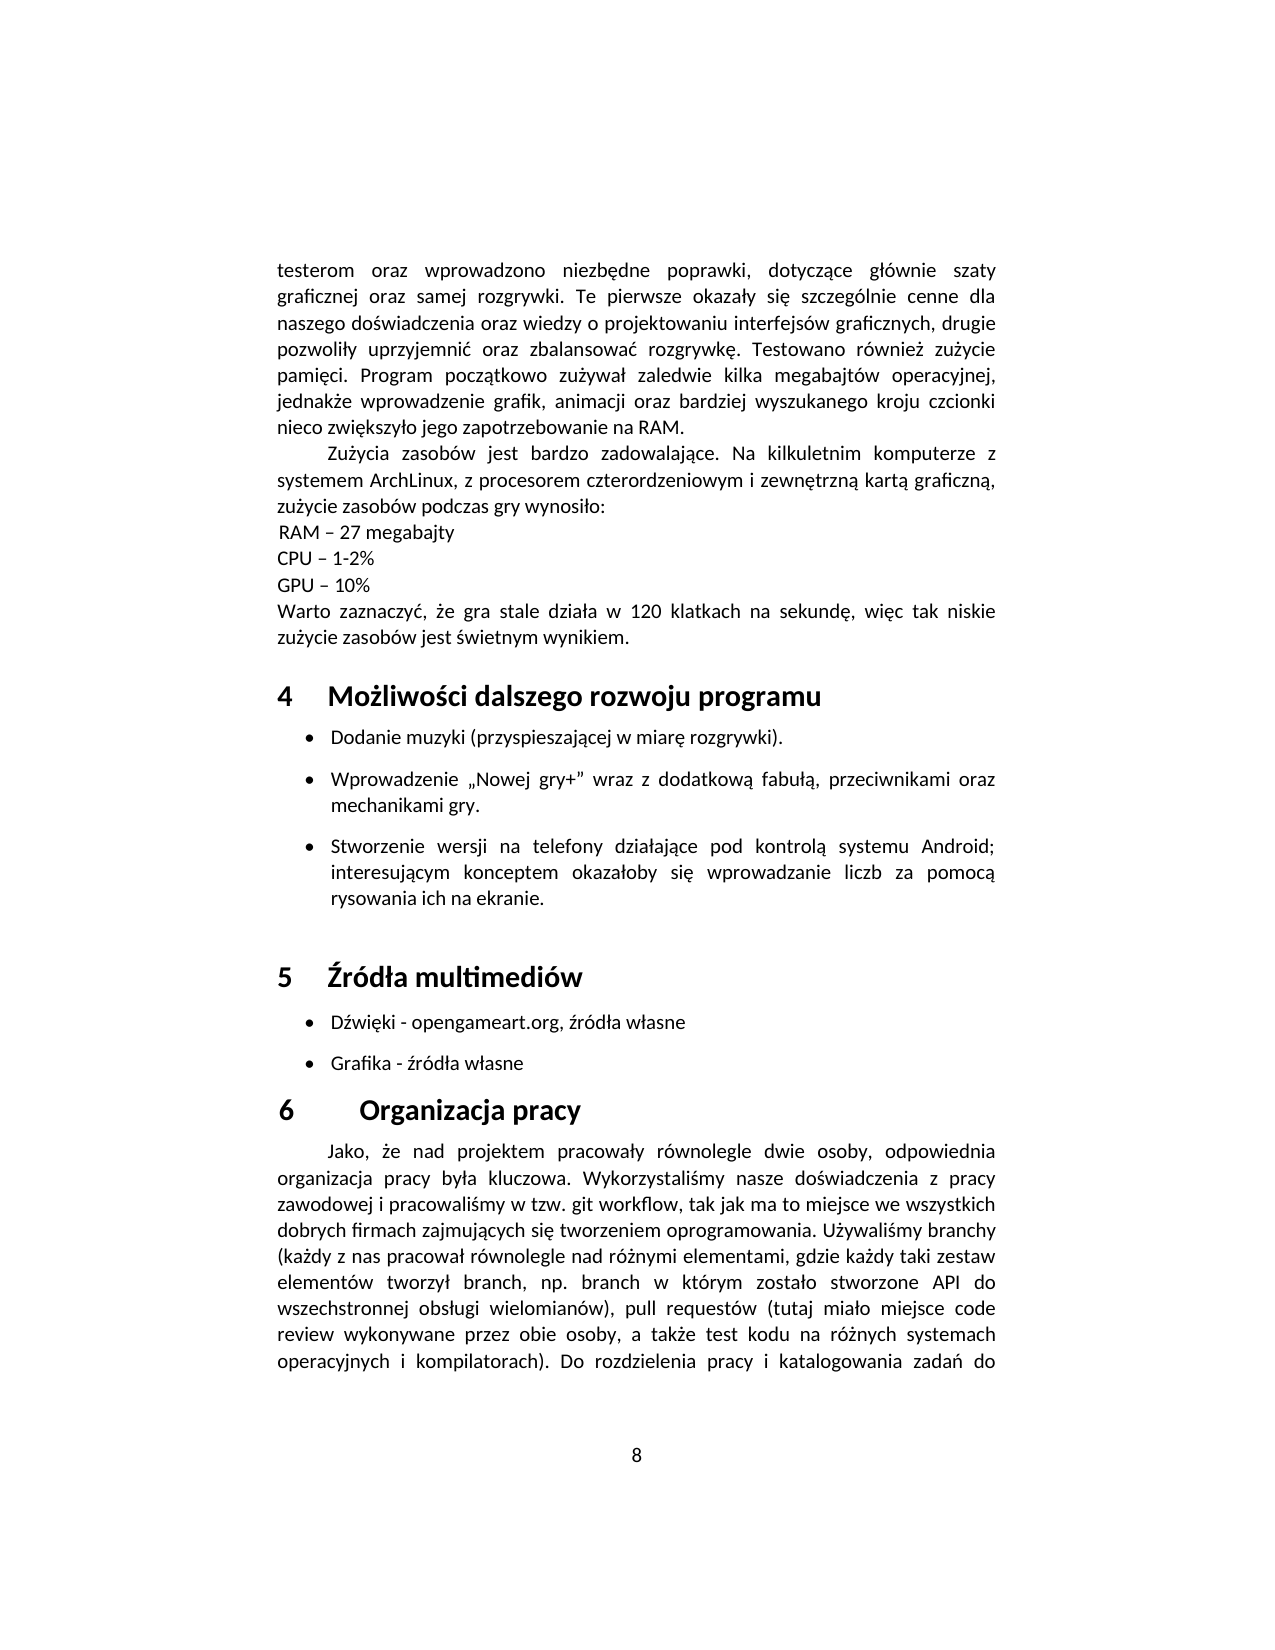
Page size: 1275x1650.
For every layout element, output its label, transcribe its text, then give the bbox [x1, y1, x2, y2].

text CPU – 1-2% [277, 546, 997, 571]
list Grafika - źródła własne [304, 1050, 996, 1076]
text RAM – 27 megabajty [279, 519, 997, 545]
text Warto zaznaczyć, że gra stale działa w 120 klatkach na sekundę, więc tak niskie zużycie zasobów jest świetnym wynikiem. [277, 598, 997, 650]
subtitle Źródła multimediów [277, 958, 1003, 994]
text GPU – 10% [277, 572, 997, 597]
list Dźwięki - opengameart.org, źródła własne [304, 1009, 996, 1034]
list Dodanie muzyki (przyspieszającej w miarę rozgrywki). [304, 724, 996, 750]
text Zużycia zasobów jest bardzo zadowalające. Na kilkuletnim komputerze z systemem ArchLinux, z procesorem czterordzeniowym i zewnętrzną kartą graficzną, zużycie zasobów podczas gry wynosiło: [277, 441, 997, 518]
list Stworzenie wersji na telefony działające pod kontrolą systemu Android; interesującym konceptem okazałoby się wprowadzanie liczb za pomocą rysowania ich na ekranie. [304, 833, 996, 911]
list Wprowadzenie „Nowej gry+” wraz z dodatkową fabułą, przeciwnikami oraz mechanikami gry. [304, 766, 996, 817]
subtitle Możliwości dalszego rozwoju programu [277, 677, 1003, 714]
subtitle Organizacja pracy [279, 1091, 1003, 1128]
